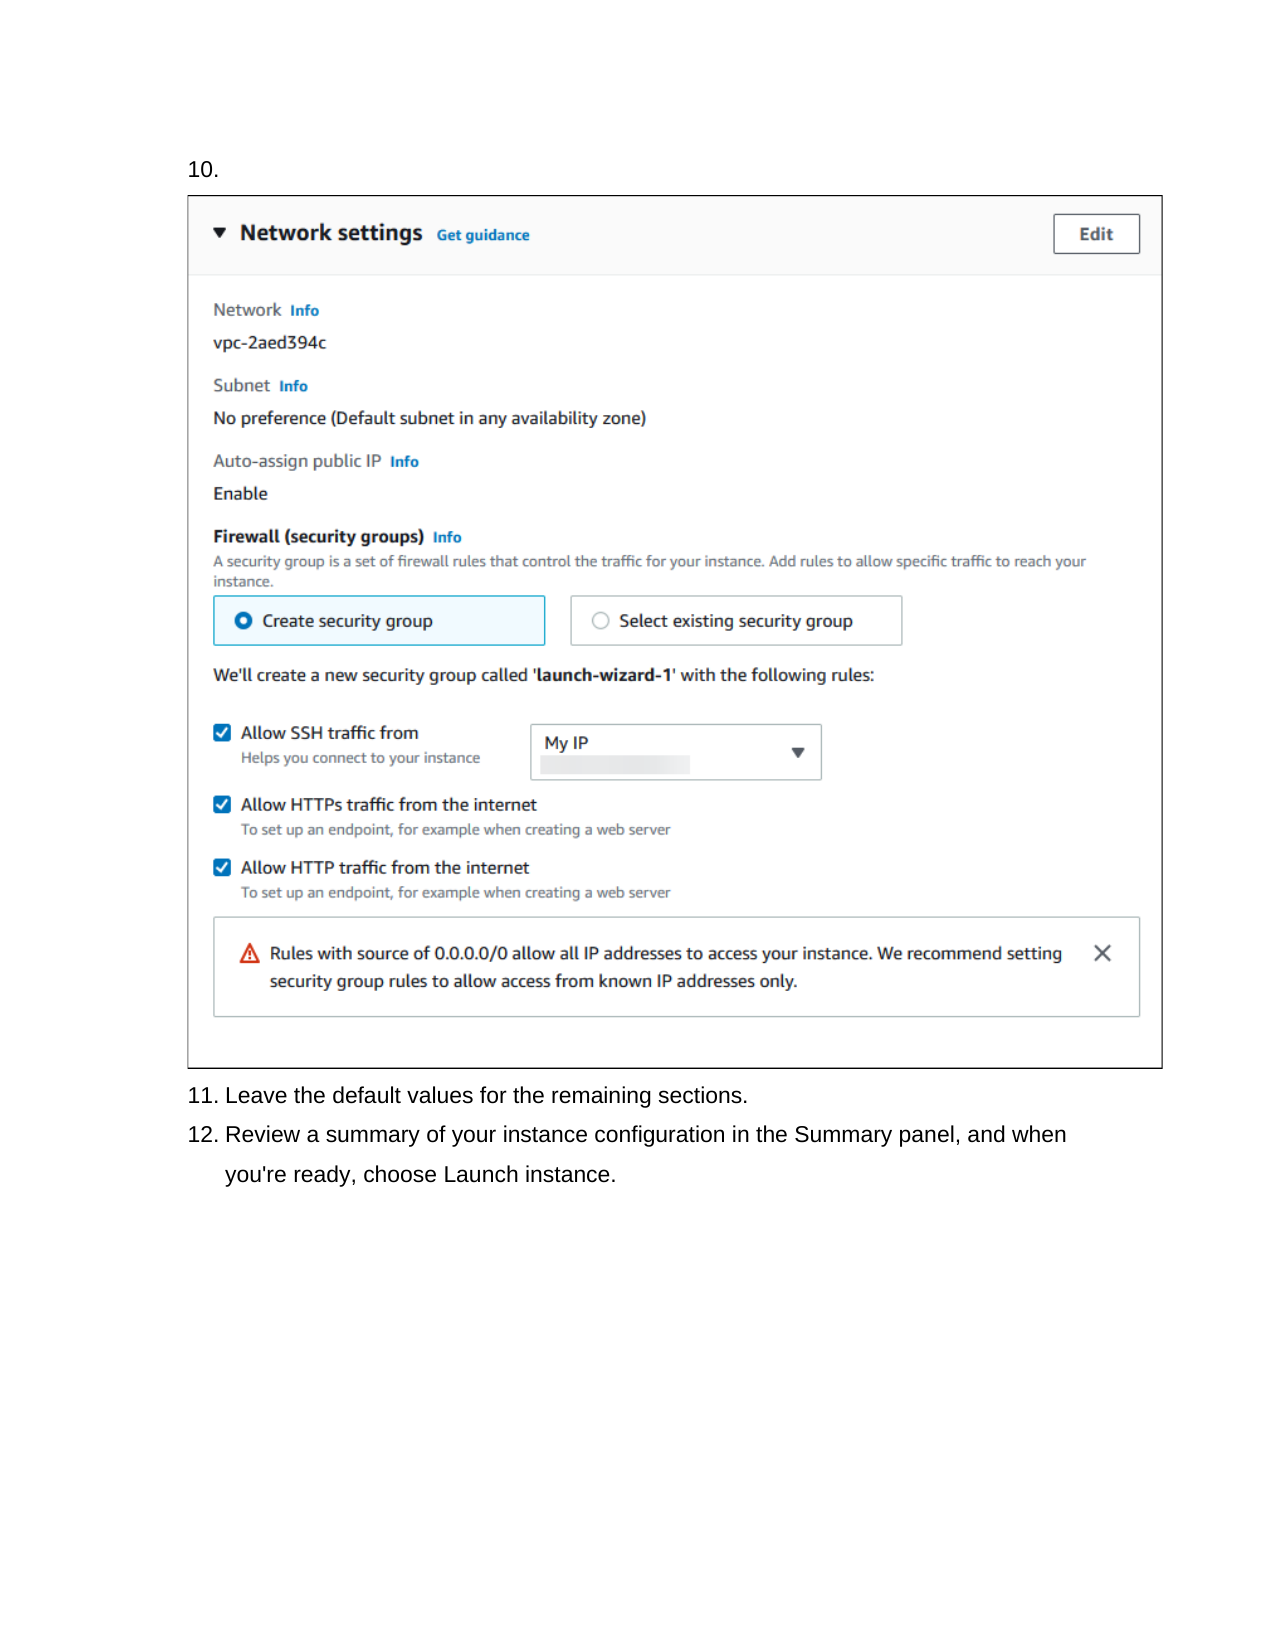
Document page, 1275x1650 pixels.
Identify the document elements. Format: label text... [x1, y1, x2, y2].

list Leave the default values for the remaining sections. [187, 1076, 1125, 1108]
list Review a summary of your instance configuration in the Summary panel, and when you're ready, choose Launch instance. [187, 1115, 1125, 1187]
picture [187, 195, 1163, 1069]
